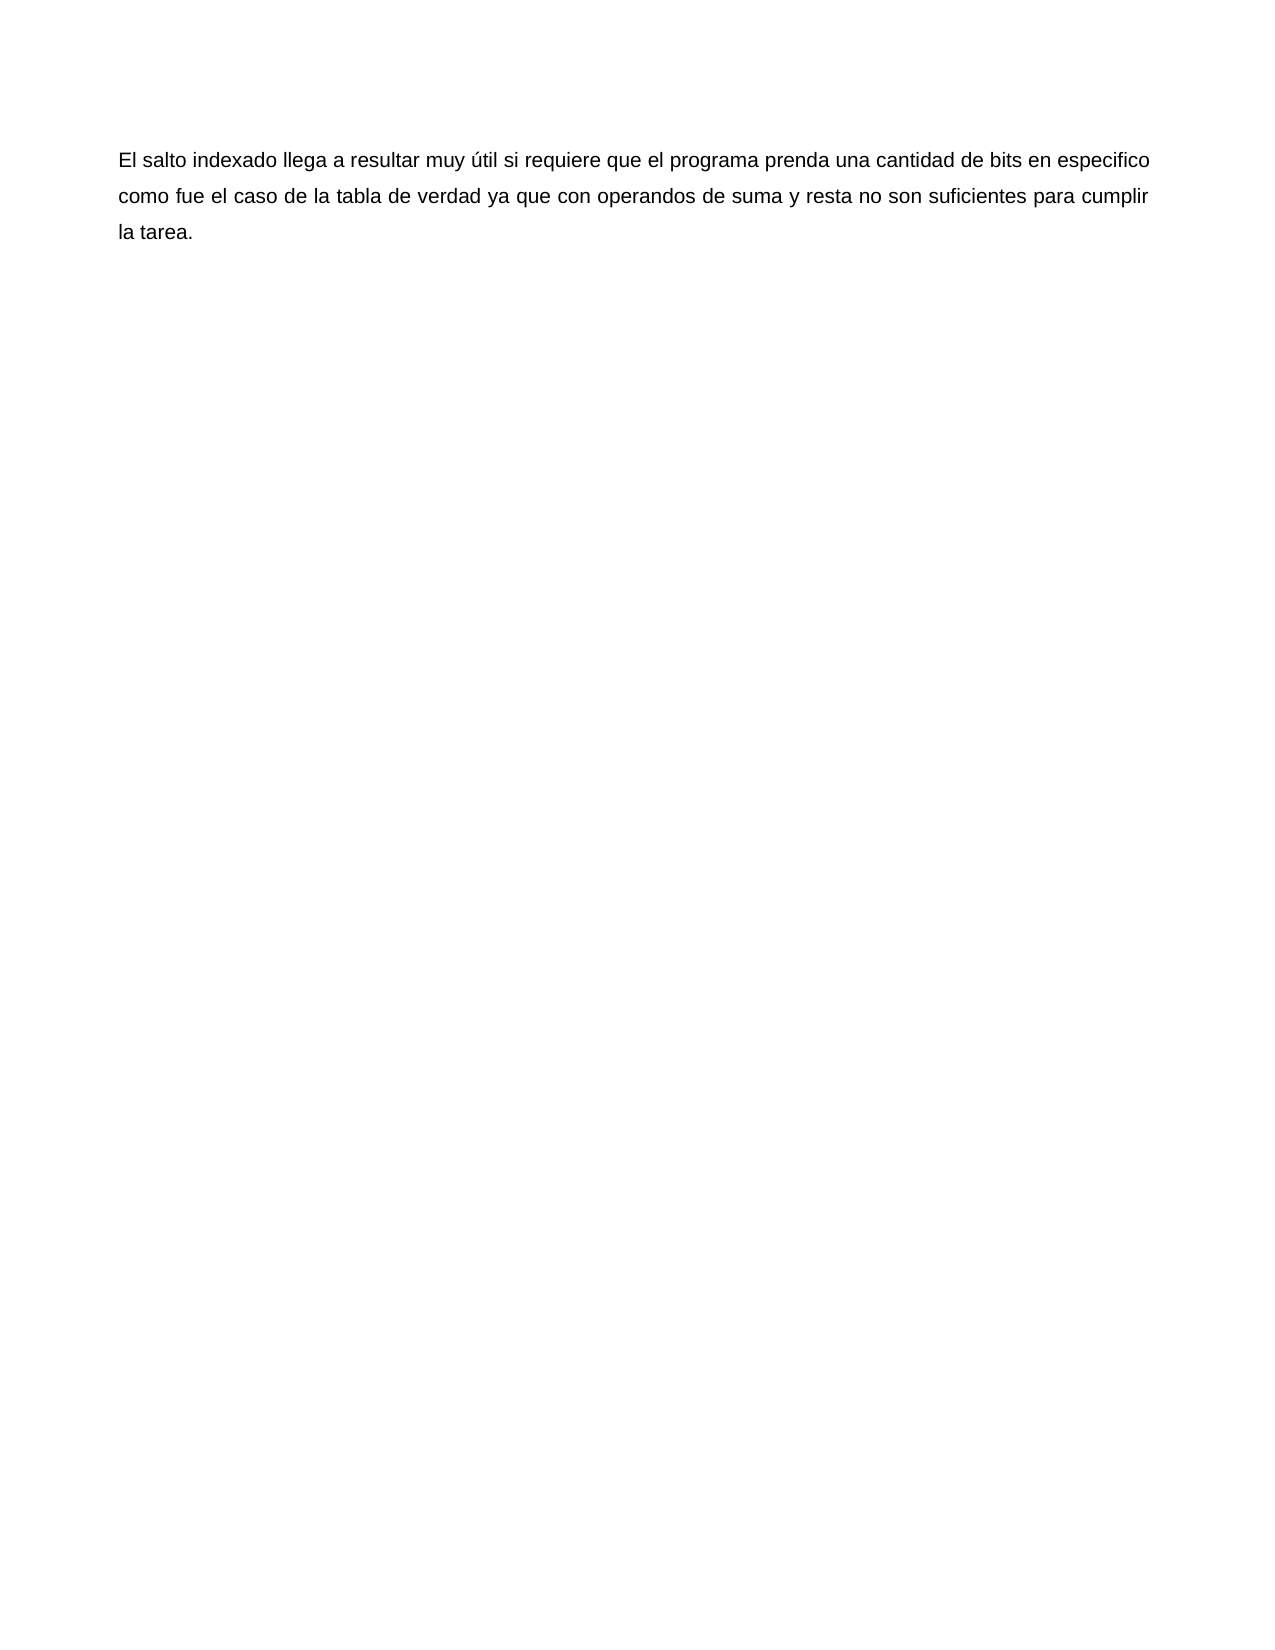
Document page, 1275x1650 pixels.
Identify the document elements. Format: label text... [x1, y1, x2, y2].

text El salto indexado llega a resultar muy útil si requiere que el programa prenda una cantidad de bits en especifico como fue el caso de la tabla de verdad ya que con operandos de suma y resta no son suficientes para cumplir la tarea. [118, 148, 1152, 243]
